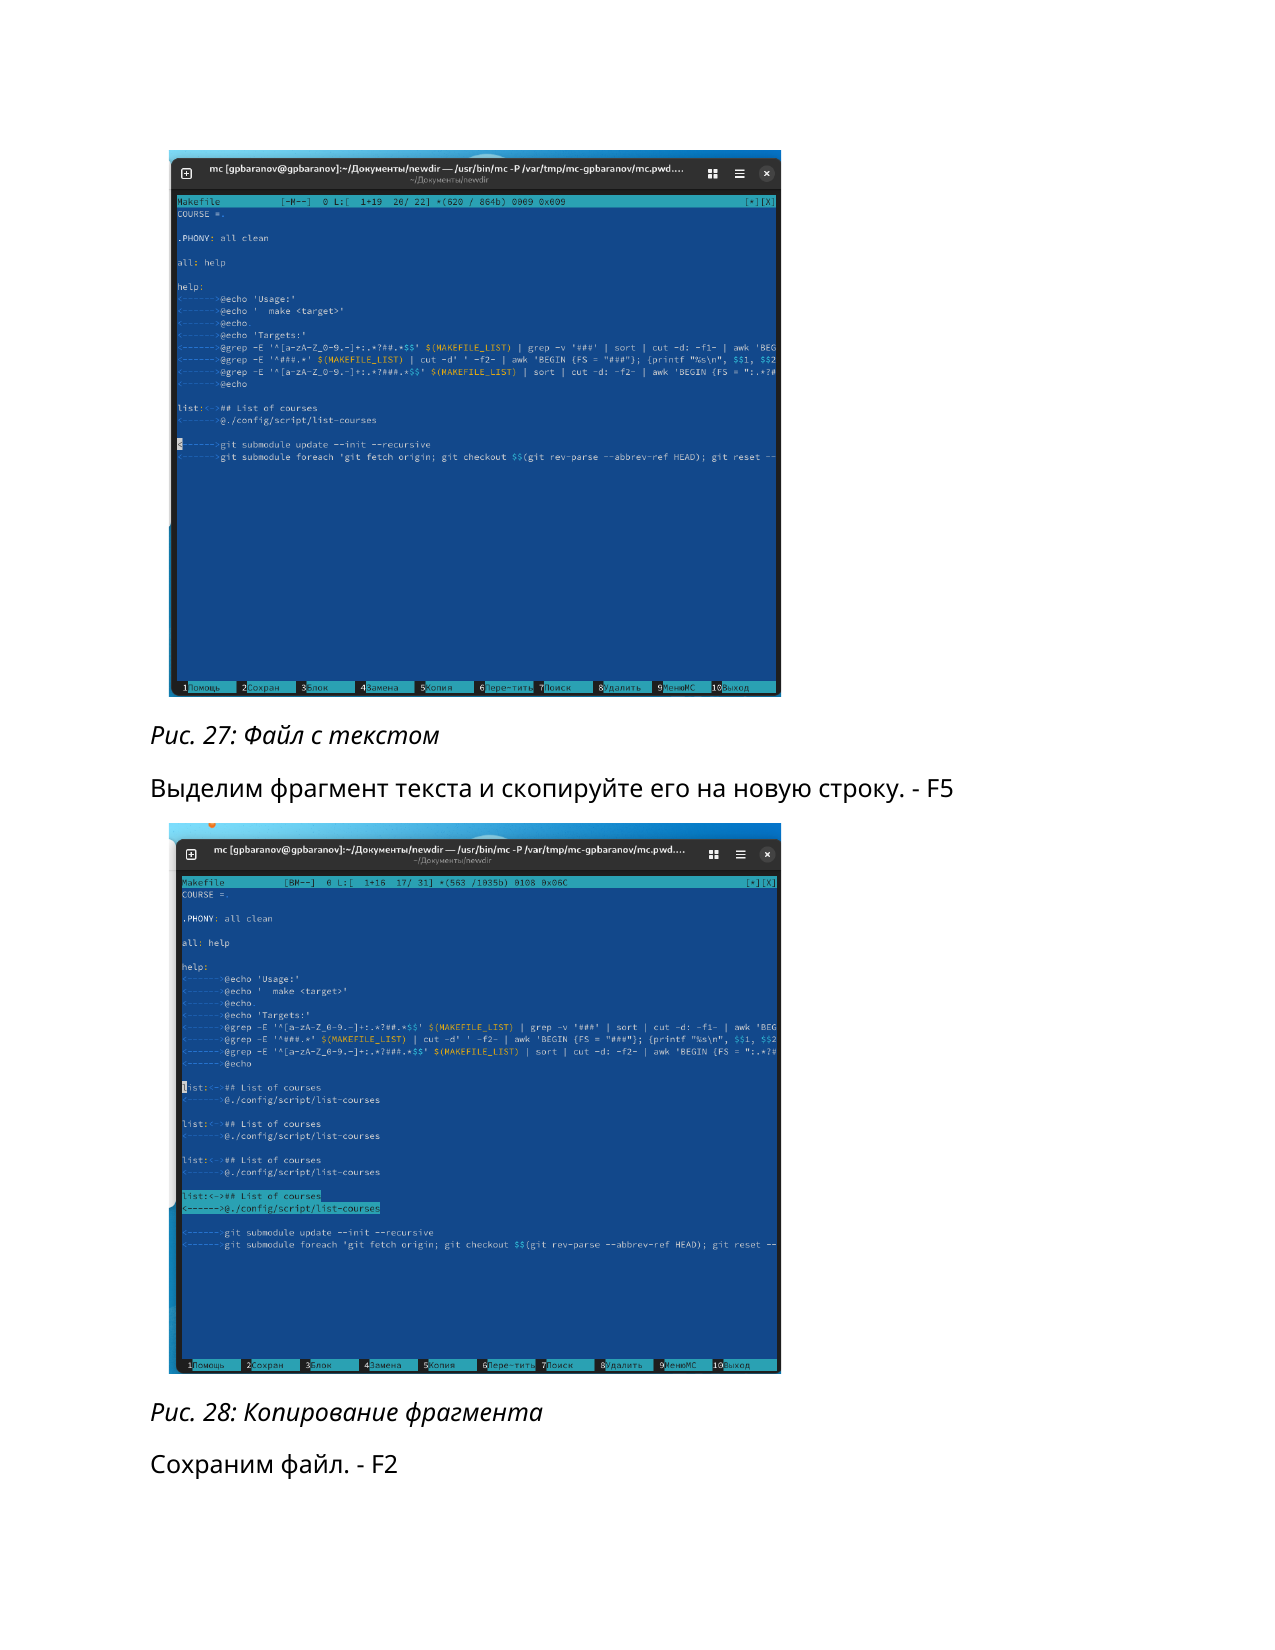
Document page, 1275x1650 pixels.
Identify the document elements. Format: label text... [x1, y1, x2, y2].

picture [168, 823, 782, 1374]
text Рис. 28: Копирование фрагмента [150, 1394, 1125, 1428]
text Выделим фрагмент текста и скопируйте его на новую строку. - F5 [150, 770, 1125, 804]
text Рис. 27: Файл с текстом [150, 717, 1125, 751]
text Сохраним файл. - F2 [150, 1447, 1125, 1481]
picture [168, 150, 782, 697]
